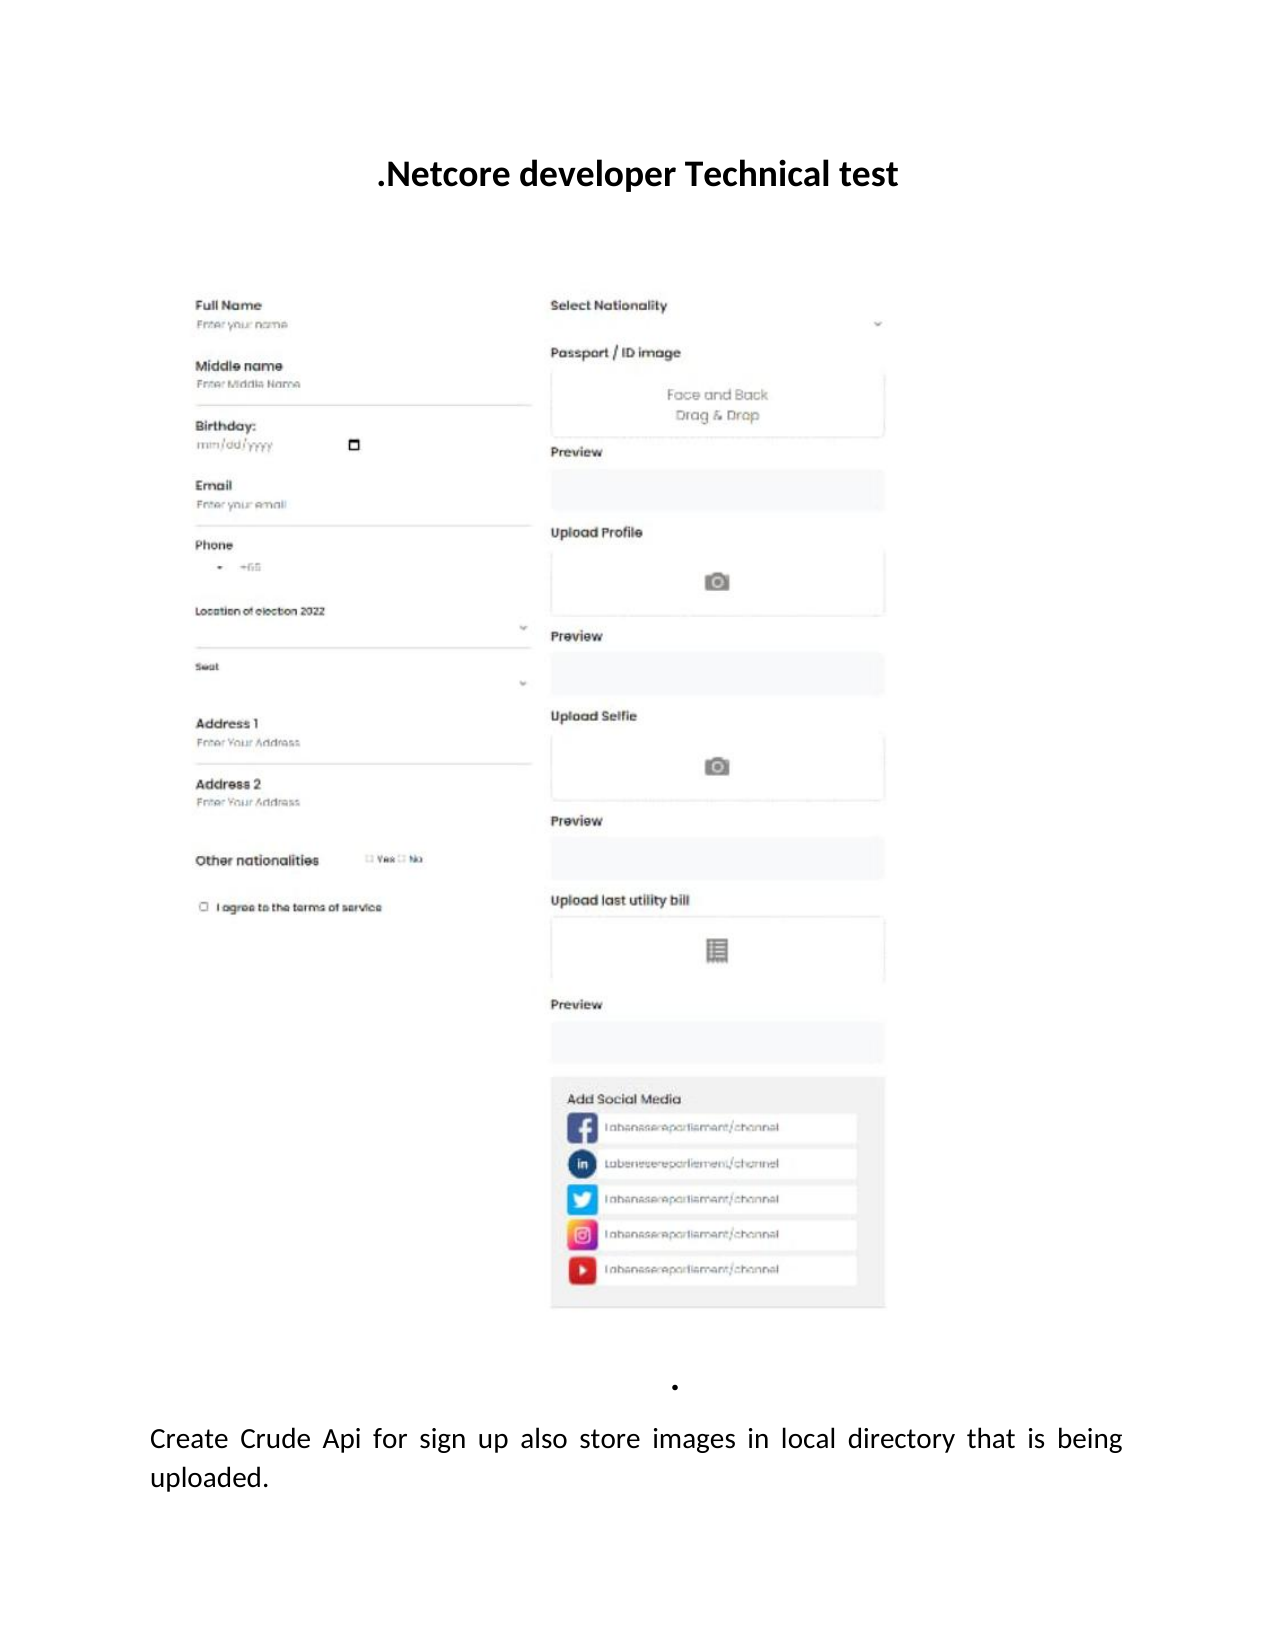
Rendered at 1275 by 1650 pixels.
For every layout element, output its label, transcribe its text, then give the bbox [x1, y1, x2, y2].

text .Netcore developer Technical test [150, 150, 1125, 196]
picture [156, 265, 927, 1331]
text Create Crude Api for sign up also store images in local directory that is being uploaded. [150, 1421, 1125, 1494]
